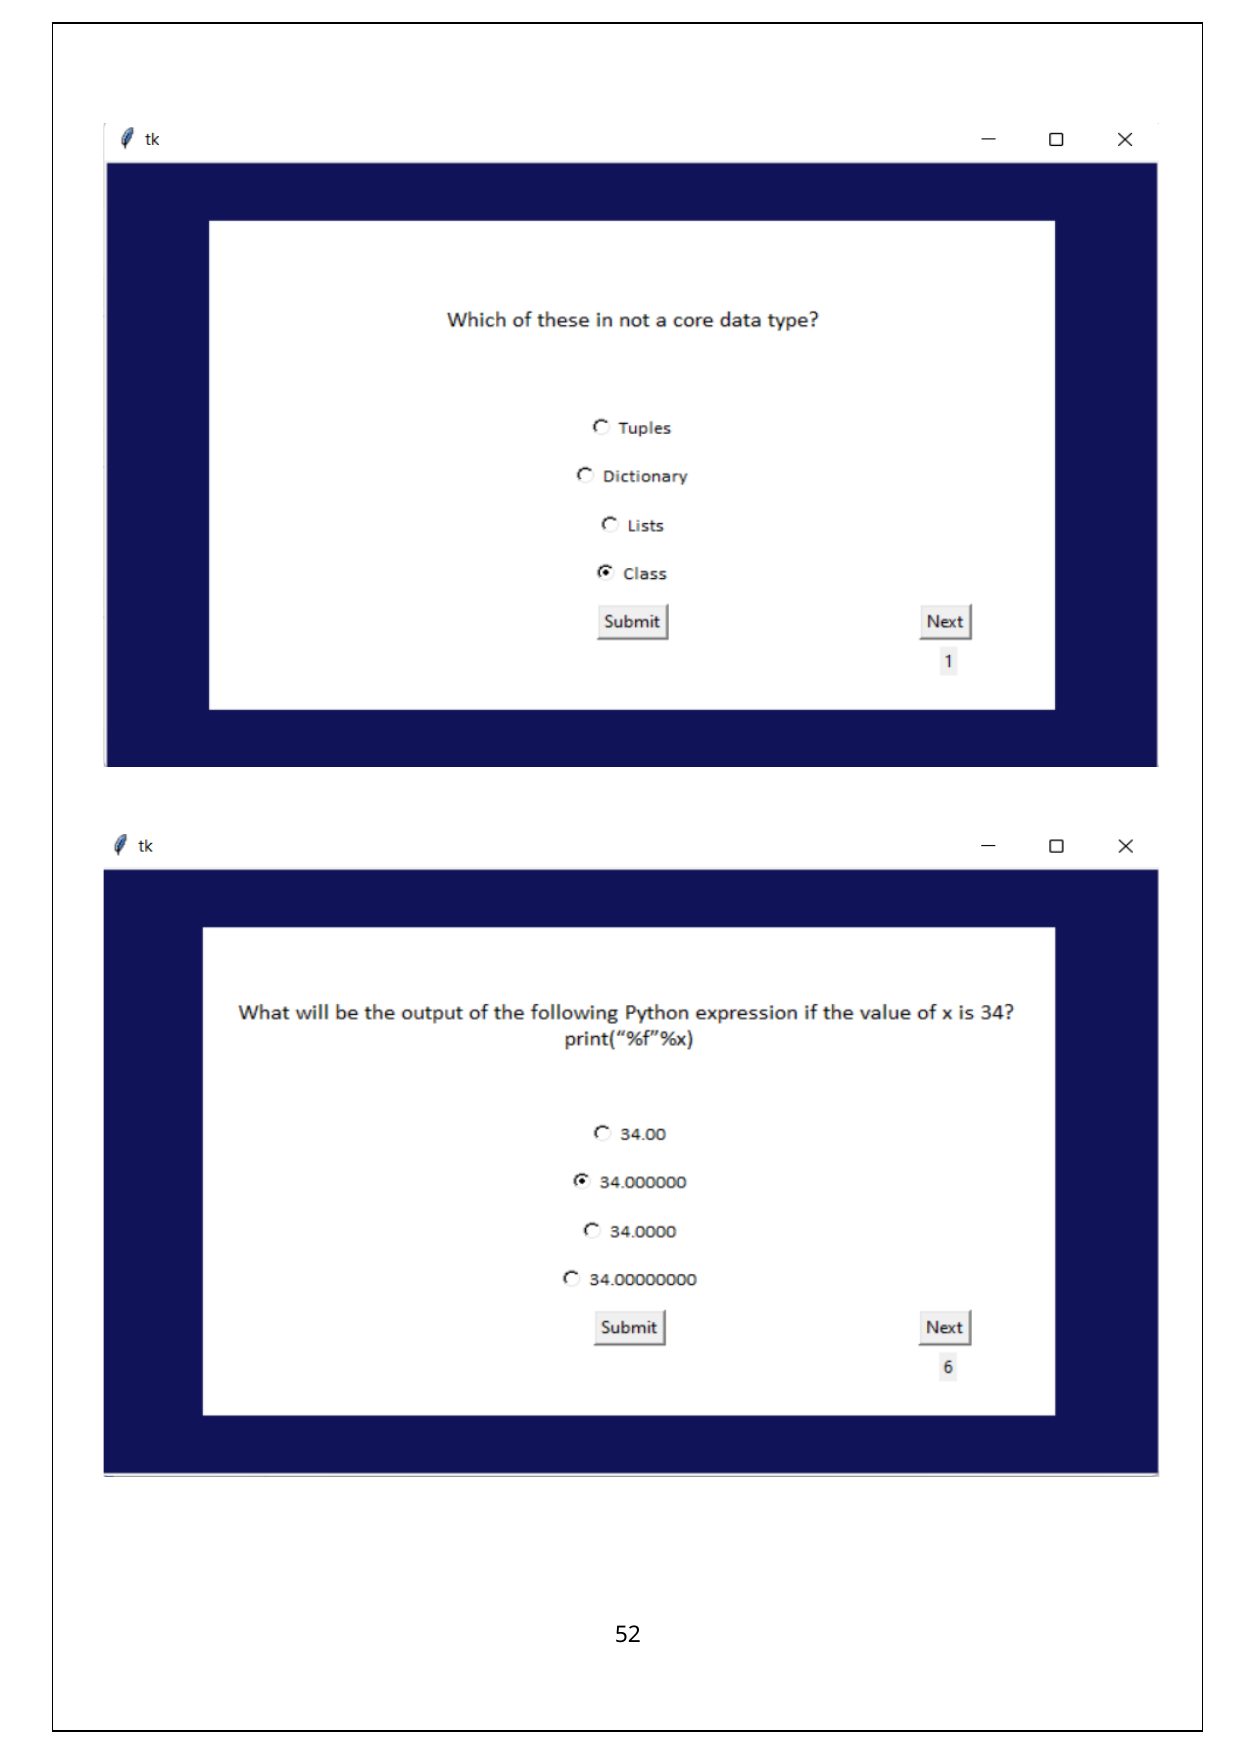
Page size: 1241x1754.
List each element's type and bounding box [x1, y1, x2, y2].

picture [103, 833, 1160, 1477]
picture [103, 123, 1159, 767]
